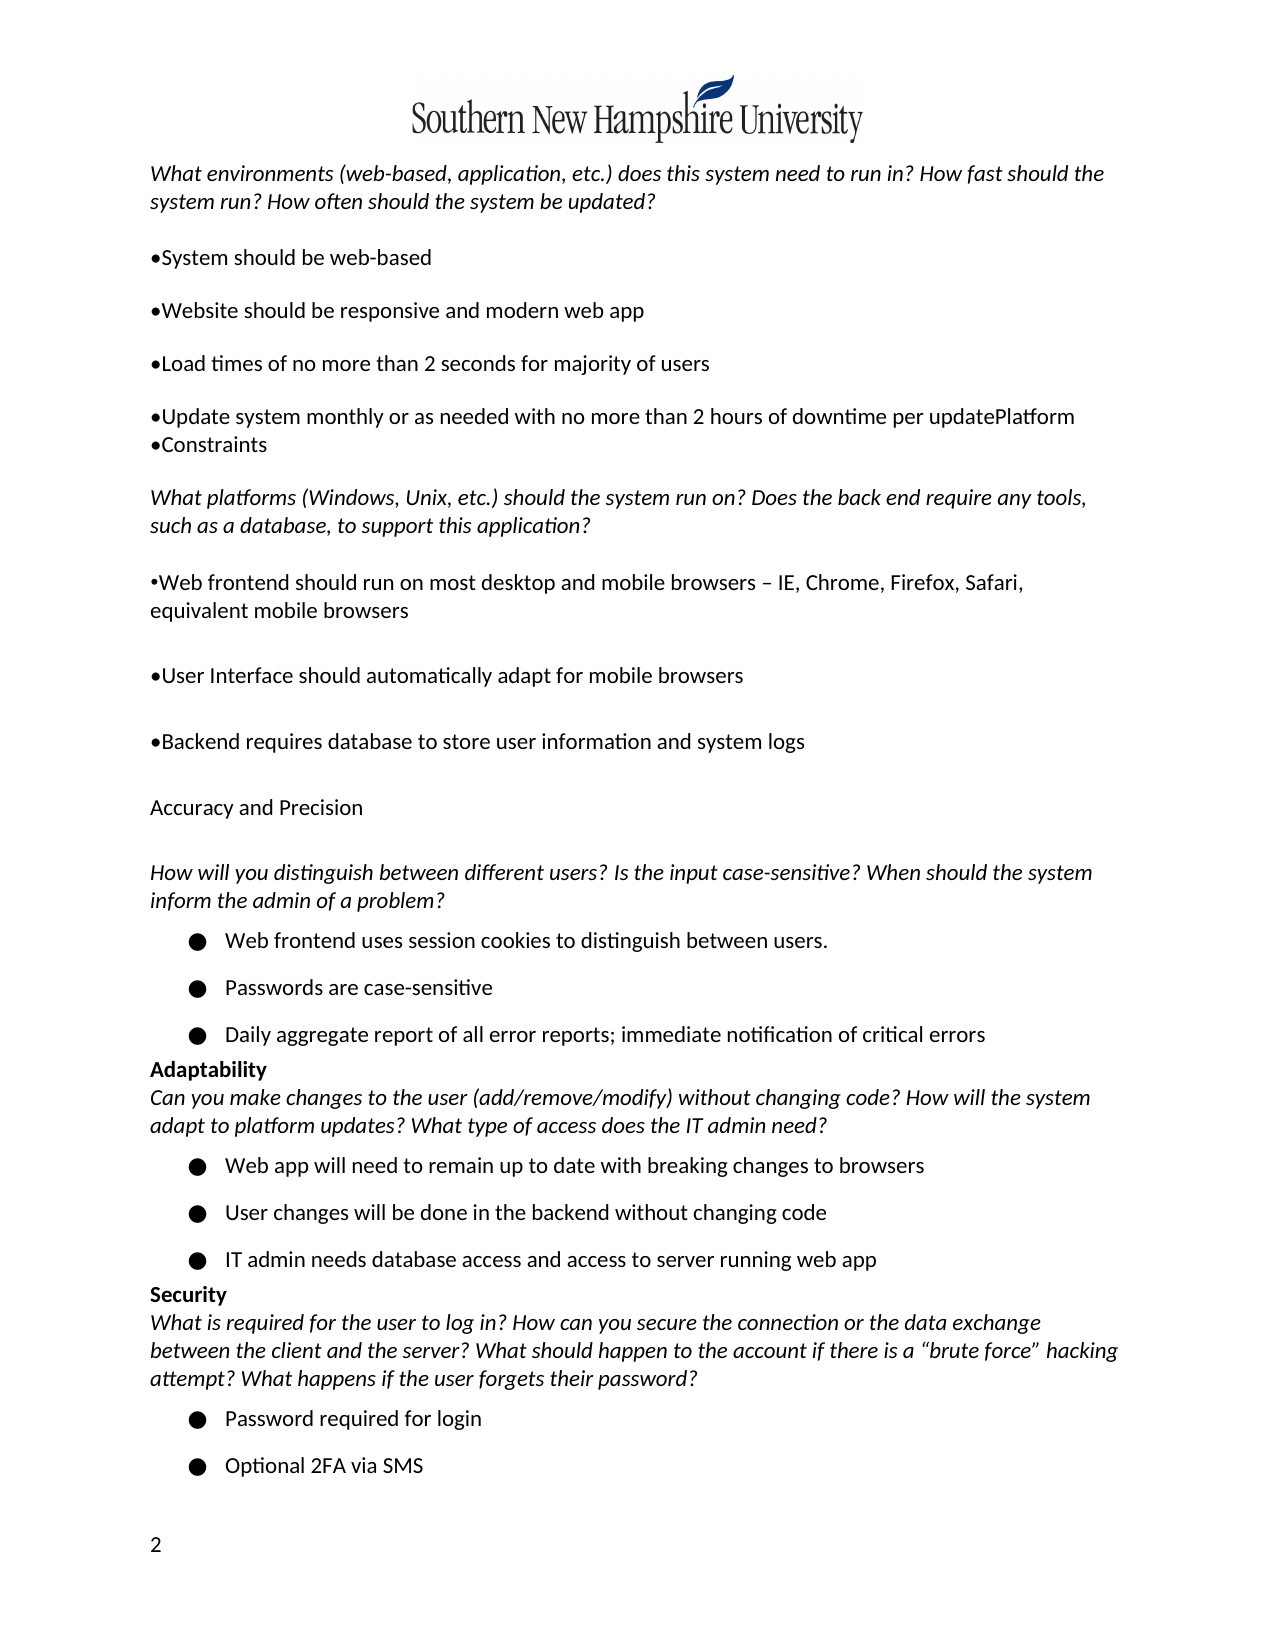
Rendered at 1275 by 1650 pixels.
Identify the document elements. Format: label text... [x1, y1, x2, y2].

text •Web frontend should run on most desktop and mobile browsers – IE, Chrome, Firefox, Safari, equivalent mobile browsers [150, 567, 1125, 624]
text What is required for the user to log in? How can you secure the connection or the data exchange between the client and the server? What should happen to the account if there is a “brute force” hacking attempt? What happens if the user forgets their password? [150, 1308, 1125, 1392]
picture [412, 75, 863, 143]
text What platforms (Windows, Unix, etc.) should the system run on? Does the back end require any tools, such as a database, to support this application? [150, 483, 1125, 539]
list Password required for login [187, 1392, 1125, 1439]
list User changes will be done in the backend without changing code [187, 1186, 1125, 1233]
text •System should be web-based [150, 243, 1125, 271]
subtitle Security [150, 1280, 1125, 1308]
text Can you make changes to the user (add/remove/modify) without changing code? How will the system adapt to platform updates? What type of access does the IT admin need? [150, 1083, 1125, 1139]
text •Update system monthly or as needed with no more than 2 hours of downtime per updatePlatform •Constraints [150, 402, 1125, 458]
text •Website should be responsive and modern web app [150, 296, 1125, 324]
list Daily aggregate report of all error reports; immediate notification of critical errors [187, 1008, 1125, 1055]
list Web app will need to remain up to date with breaking changes to browsers [187, 1139, 1125, 1186]
text What environments (web-based, application, etc.) does this system need to run in? How fast should the system run? How often should the system be updated? [150, 159, 1125, 215]
list Web frontend uses session cookies to distinguish between users. [187, 914, 1125, 961]
list IT admin needs database access and access to server running web app [187, 1233, 1125, 1280]
text How will you distinguish between different users? Is the input case-sensitive? When should the system inform the admin of a problem? [150, 858, 1125, 914]
subtitle Adaptability [150, 1055, 1125, 1083]
text •Load times of no more than 2 seconds for majority of users [150, 349, 1125, 377]
list Passwords are case-sensitive [187, 961, 1125, 1008]
text Accuracy and Precision [150, 793, 1125, 821]
text •User Interface should automatically adapt for mobile browsers [150, 662, 1125, 690]
list Optional 2FA via SMS [187, 1439, 1125, 1486]
text •Backend requires database to store user information and system logs [150, 727, 1125, 755]
